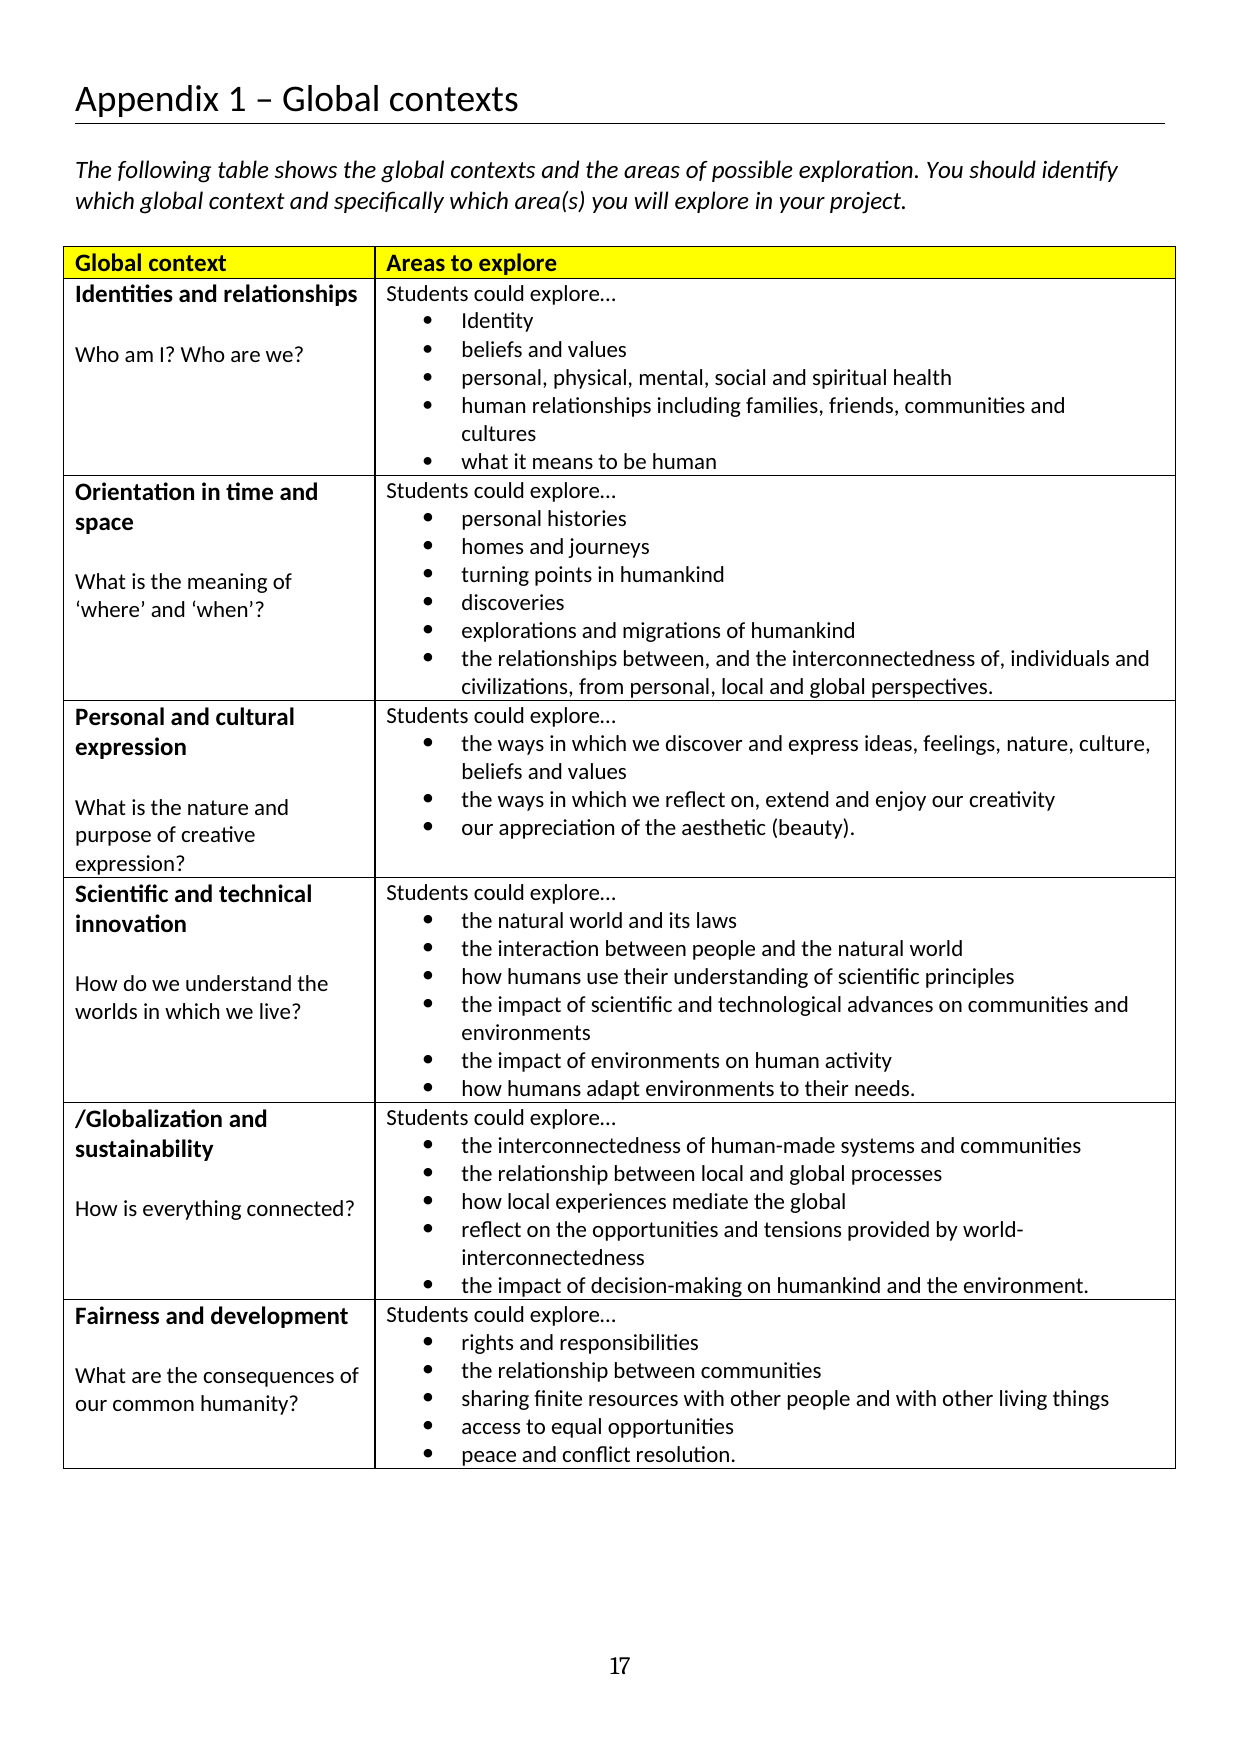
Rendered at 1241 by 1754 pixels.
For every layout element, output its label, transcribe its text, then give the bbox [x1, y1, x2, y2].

table_cell Orientation in time and space What is the meaning of ‘where’ and ‘when’? [64, 476, 374, 700]
table_cell Students could explore… rights and responsibilities the relationship between communities sharing finite resources with other people and with other living things access to equal opportunities peace and conflict resolution. [376, 1300, 1175, 1468]
table_cell Students could explore… the interconnectedness of human-made systems and communities the relationship between local and global processes how local experiences mediate the global reflect on the opportunities and tensions provided by world-interconnectedness the impact of decision-making on humankind and the environment. [376, 1103, 1175, 1299]
table_cell Students could explore… personal histories homes and journeys turning points in humankind discoveries explorations and migrations of humankind the relationships between, and the interconnectedness of, individuals and civilizations, from personal, local and global perspectives. [376, 476, 1175, 700]
table_cell Identities and relationships Who am I? Who are we? [64, 279, 374, 475]
table_cell Students could explore… the ways in which we discover and express ideas, feelings, nature, culture, beliefs and values the ways in which we reflect on, extend and enjoy our creativity our appreciation of the aesthetic (beauty). [376, 701, 1175, 877]
table_cell Personal and cultural expression What is the nature and purpose of creative expression? [64, 701, 374, 877]
text Appendix 1 – Global contexts [75, 75, 1165, 123]
table_cell Students could explore… the natural world and its laws the interaction between people and the natural world how humans use their understanding of scientific principles the impact of scientific and technological advances on communities and environments the impact of environments on human activity how humans adapt environments to their needs. [376, 878, 1175, 1102]
table_header Areas to explore [376, 247, 1175, 278]
table_cell Fairness and development What are the consequences of our common humanity? [64, 1300, 374, 1468]
table_cell Students could explore… Identity beliefs and values personal, physical, mental, social and spiritual health human relationships including families, friends, communities and cultures what it means to be human [376, 279, 1175, 475]
table_cell Scientific and technical innovation How do we understand the worlds in which we live? [64, 878, 374, 1102]
table_cell /Globalization and sustainability How is everything connected? [64, 1103, 374, 1299]
table_header Global context [64, 247, 374, 278]
text The following table shows the global contexts and the areas of possible exploration. You should identify which global context and specifically which area(s) you will explore in your project. [75, 154, 1165, 216]
